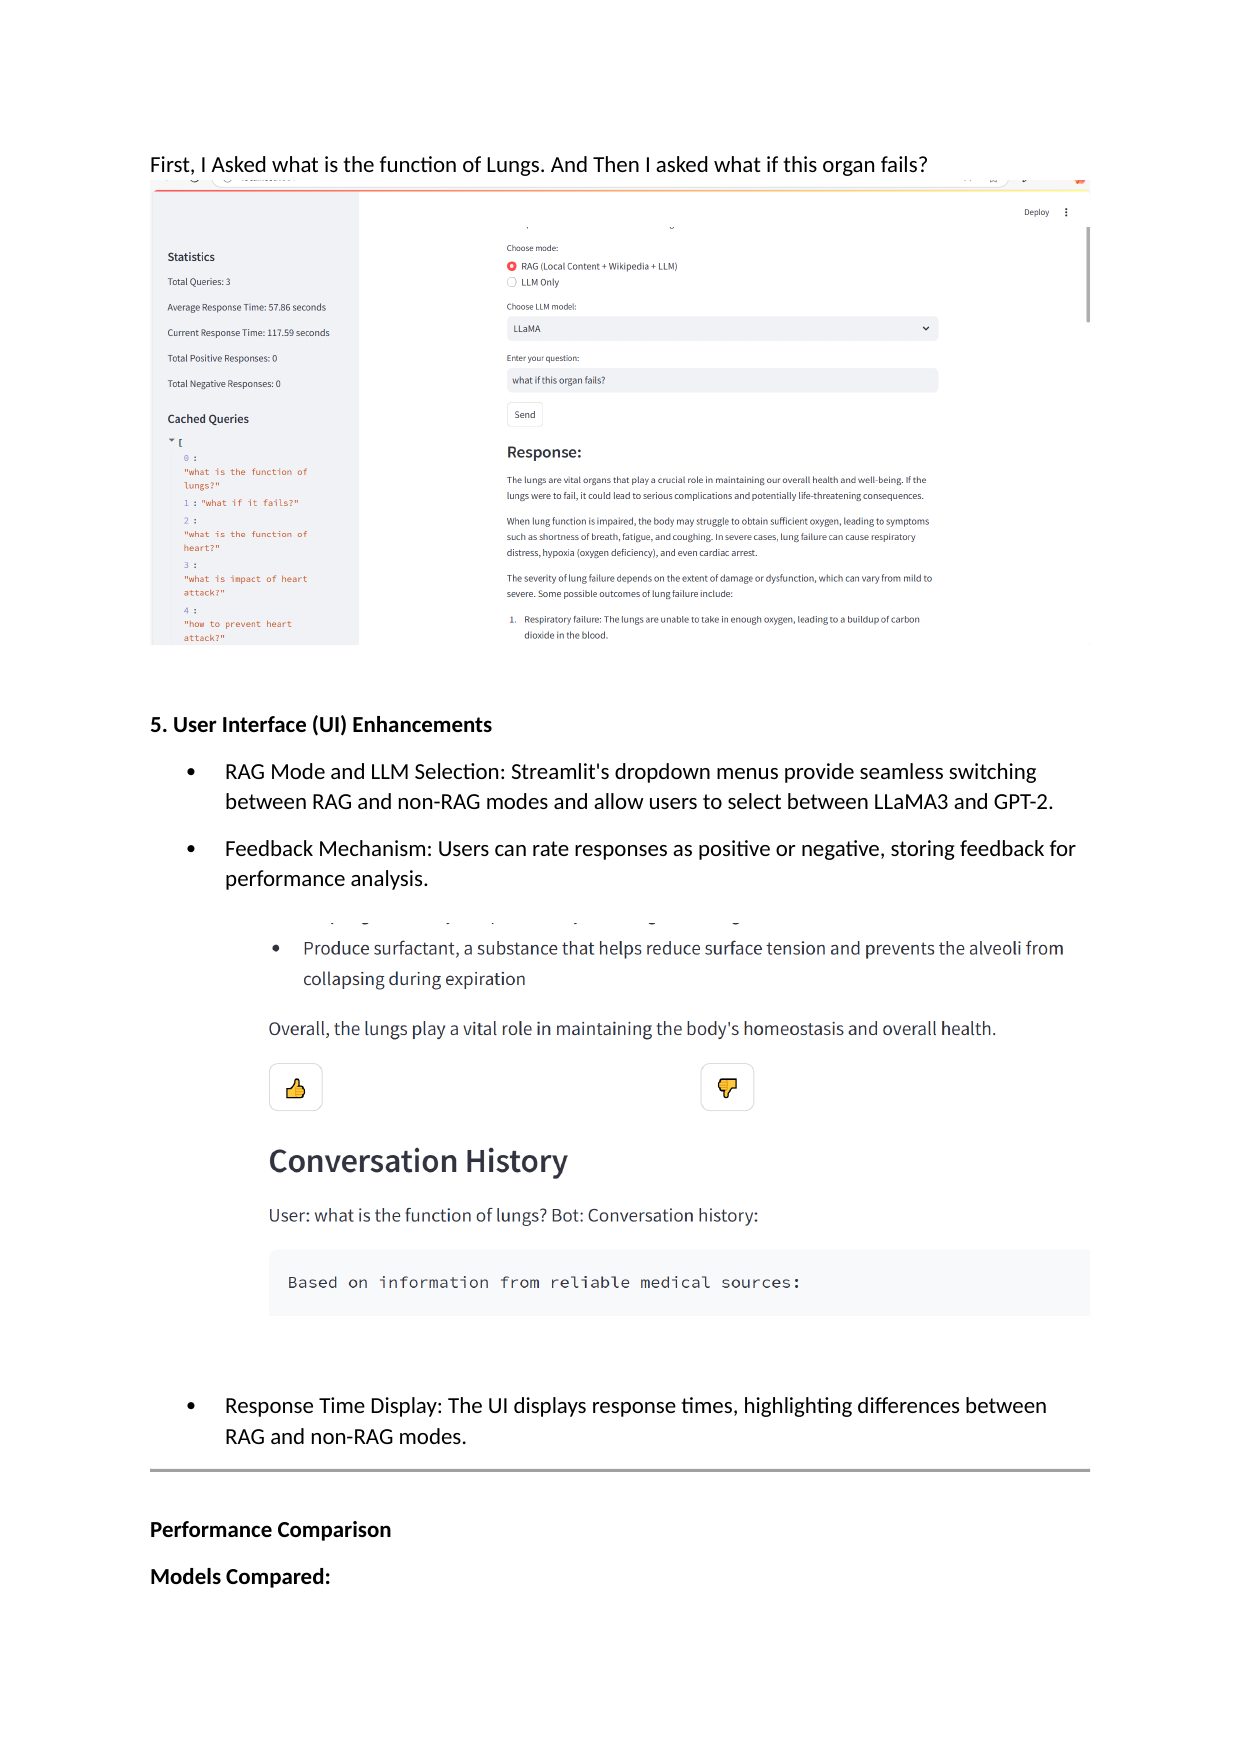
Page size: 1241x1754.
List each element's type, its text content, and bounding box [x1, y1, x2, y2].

list Feedback Mechanism: Users can rate responses as positive or negative, storing feedback for performance analysis. [187, 834, 1090, 892]
text First, I Asked what is the function of Lungs. And Then I asked what if this organ fails? [150, 150, 1090, 180]
list Response Time Display: The UI displays response times, highlighting differences between RAG and non-RAG modes. [187, 1392, 1090, 1450]
picture [150, 180, 1091, 645]
picture [150, 923, 1091, 1316]
text Performance Comparison [150, 1516, 1090, 1544]
text Models Compared: [150, 1562, 1090, 1591]
text 5. User Interface (UI) Enhancements [150, 710, 1090, 738]
list RAG Mode and LLM Selection: Streamlit's dropdown menus provide seamless switching between RAG and non-RAG modes and allow users to select between LLaMA3 and GPT-2. [187, 757, 1090, 815]
